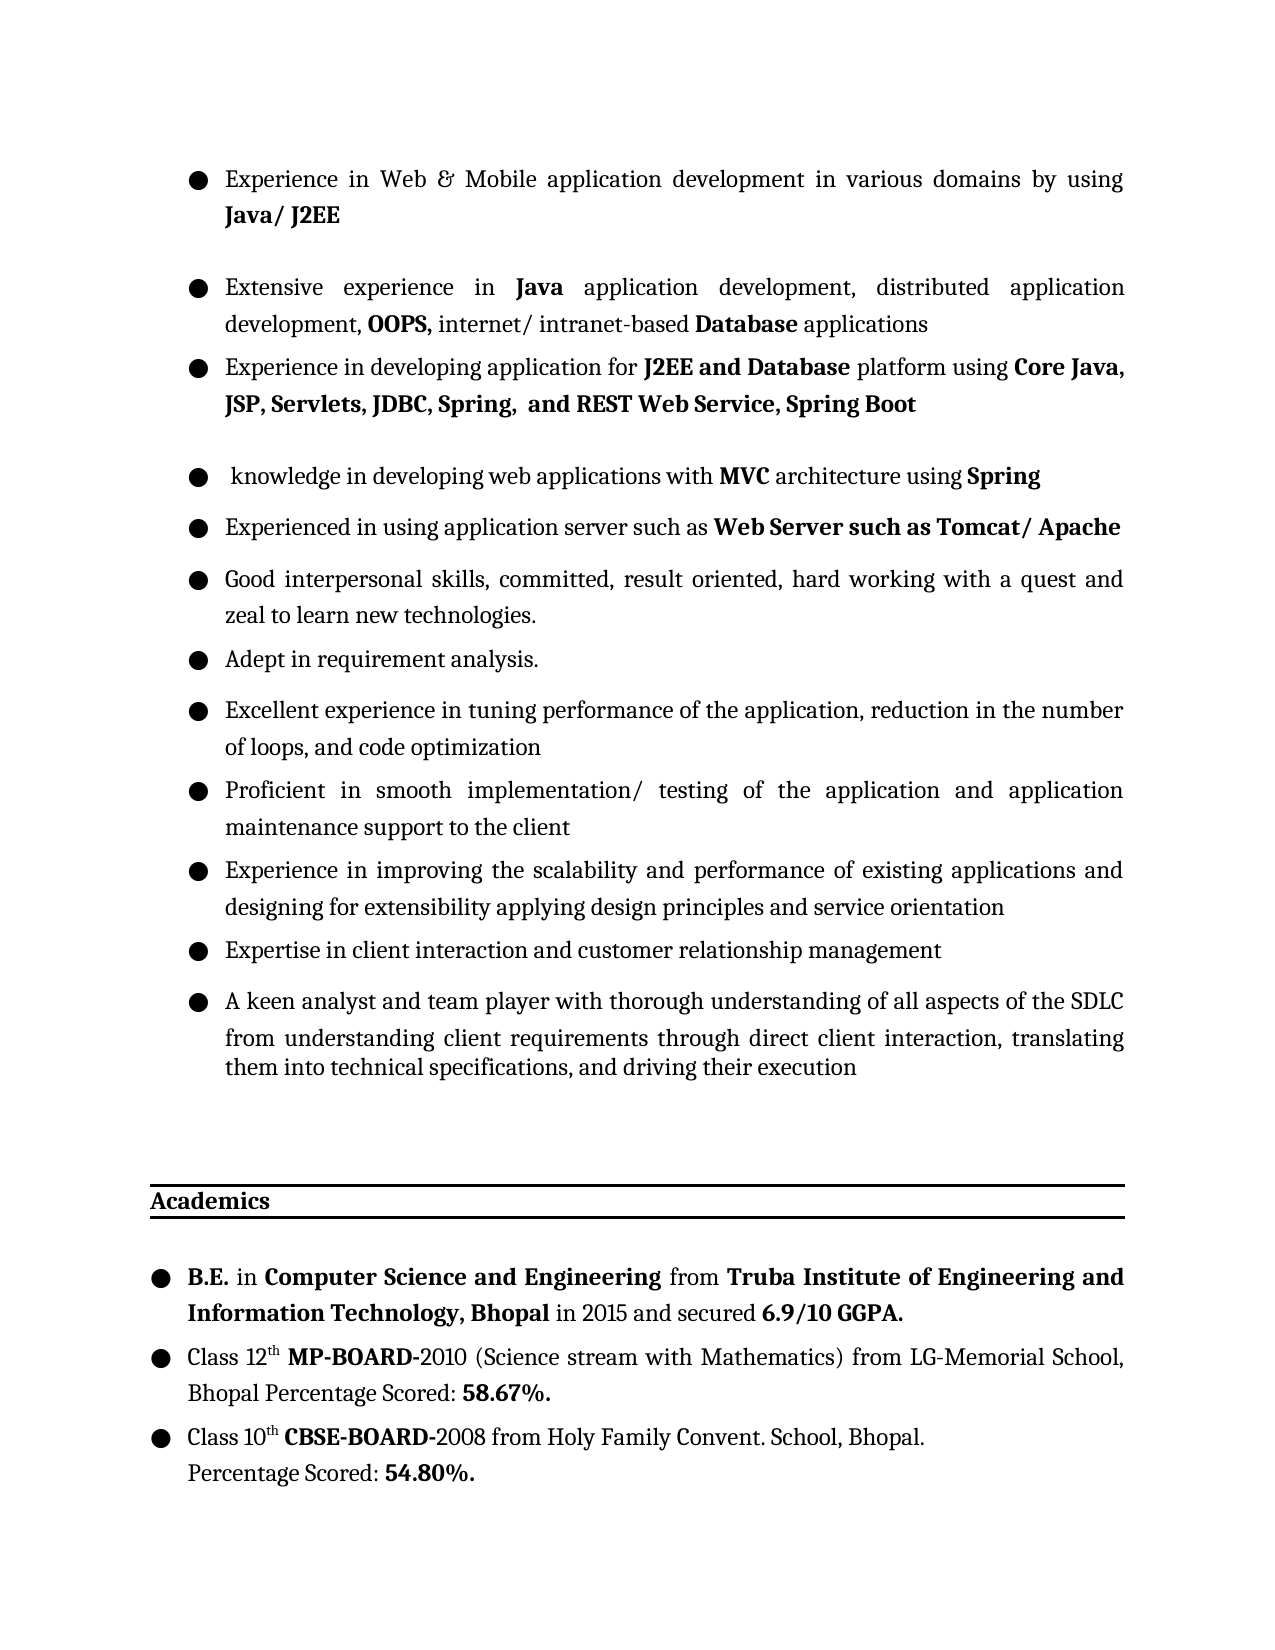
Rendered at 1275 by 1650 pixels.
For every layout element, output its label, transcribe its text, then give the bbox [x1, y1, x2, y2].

list Proficient in smooth implementation/ testing of the application and application maintenance support to the client [187, 761, 1125, 841]
list Experienced in using application server such as Web Server such as Tomcat/ Apache [187, 499, 1125, 550]
list Class 12th MP-BOARD-2010 (Science stream with Mathematics) from LG-Memorial School, Bhopal Percentage Scored: 58.67%. [150, 1328, 1125, 1408]
list Experience in Web & Mobile application development in various domains by using Java/ J2EE [187, 150, 1125, 230]
list B.E. in Computer Science and Engineering from Truba Institute of Engineering and Information Technology, Bhopal in 2015 and secured 6.9/10 GGPA. [150, 1248, 1125, 1328]
list Good interpersonal skills, committed, result oriented, hard working with a quest and zeal to learn new technologies. [187, 550, 1125, 630]
text Academics [150, 1187, 1125, 1216]
text Percentage Scored: 54.80%. [187, 1459, 1125, 1488]
list Class 10th CBSE-BOARD-2008 from Holy Family Convent. School, Bhopal. [150, 1408, 1125, 1459]
list Excellent experience in tuning performance of the application, reduction in the number of loops, and code optimization [187, 681, 1125, 761]
list knowledge in developing web applications with MVC architecture using Spring [187, 447, 1125, 499]
list Expertise in client interaction and customer relationship management [187, 921, 1125, 972]
list Experience in improving the scalability and performance of existing applications and designing for extensibility applying design principles and service orientation [187, 841, 1125, 921]
list Experience in developing application for J2EE and Database platform using Core Java, JSP, Servlets, JDBC, Spring, and REST Web Service, Spring Boot [187, 339, 1125, 419]
list Extensive experience in Java application development, distributed application development, OOPS, internet/ intranet-based Database applications [187, 259, 1125, 339]
list Adept in requirement analysis. [187, 630, 1125, 681]
list A keen analyst and team player with thorough understanding of all aspects of the SDLC from understanding client requirements through direct client interaction, translating them into technical specifications, and driving their execution [187, 972, 1125, 1081]
